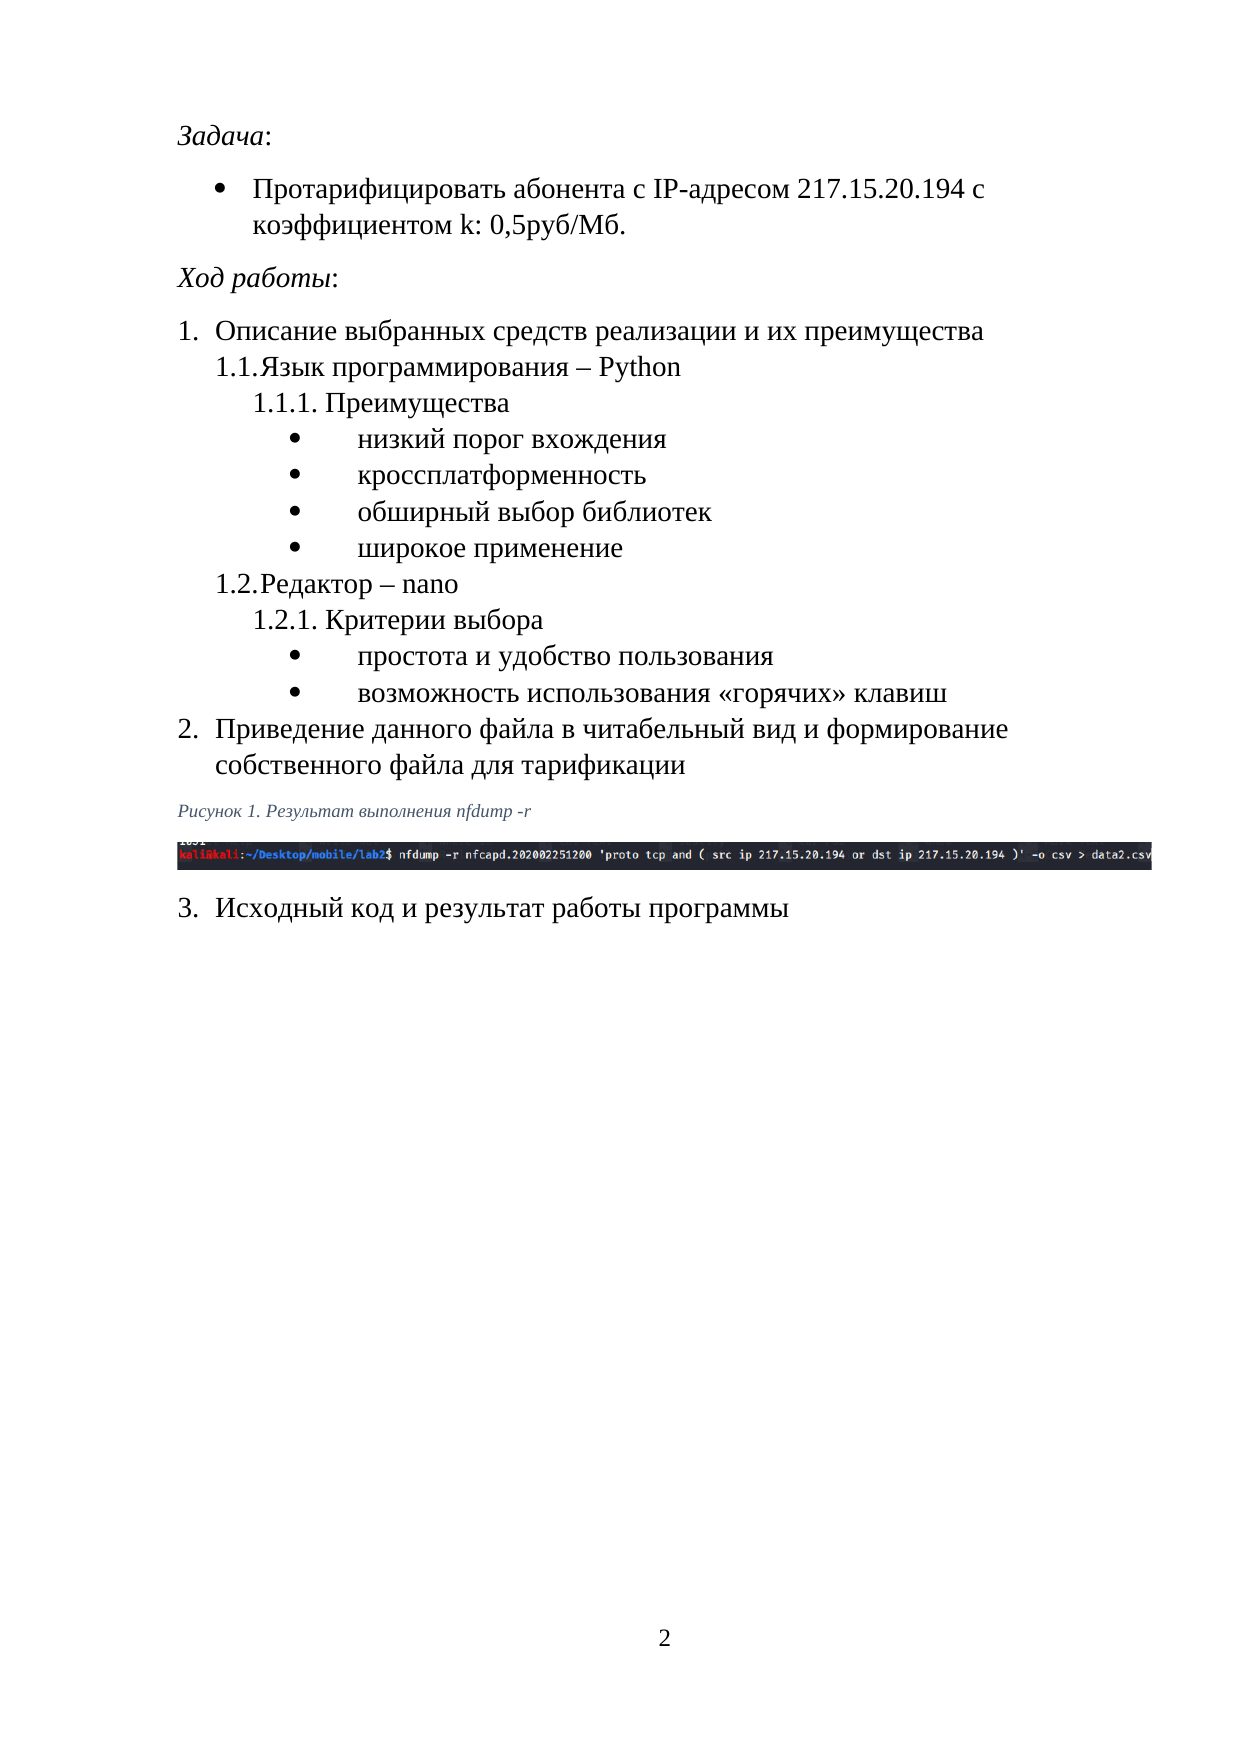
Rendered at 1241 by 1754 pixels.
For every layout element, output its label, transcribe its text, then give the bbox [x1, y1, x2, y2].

text Рисунок 1. Результат выполнения nfdump -r [177, 800, 1152, 822]
list возможность использования «горячих» клавиш [290, 675, 1152, 708]
list Преимущества [252, 385, 1152, 419]
list Протарифицировать абонента с IP-адресом 217.15.20.194 с коэффициентом k: 0,5руб/Мб. [215, 171, 1152, 241]
list кроссплатформенность [290, 457, 1152, 491]
text Задача: [177, 118, 1152, 152]
text Ход работы: [177, 260, 1152, 293]
list Исходный код и результат работы программы [177, 890, 1152, 924]
list Критерии выбора [252, 602, 1152, 636]
list простота и удобство пользования [290, 638, 1152, 672]
list Редактор – nano [215, 566, 1152, 600]
list низкий порог вхождения [290, 421, 1152, 455]
list Описание выбранных средств реализации и их преимущества [177, 313, 1152, 346]
picture [177, 842, 1152, 870]
list обширный выбор библиотек [290, 494, 1152, 527]
list Приведение данного файла в читабельный вид и формирование собственного файла для тарификации [177, 711, 1152, 781]
list Язык программирования – Python [215, 349, 1152, 382]
list широкое применение [290, 530, 1152, 564]
